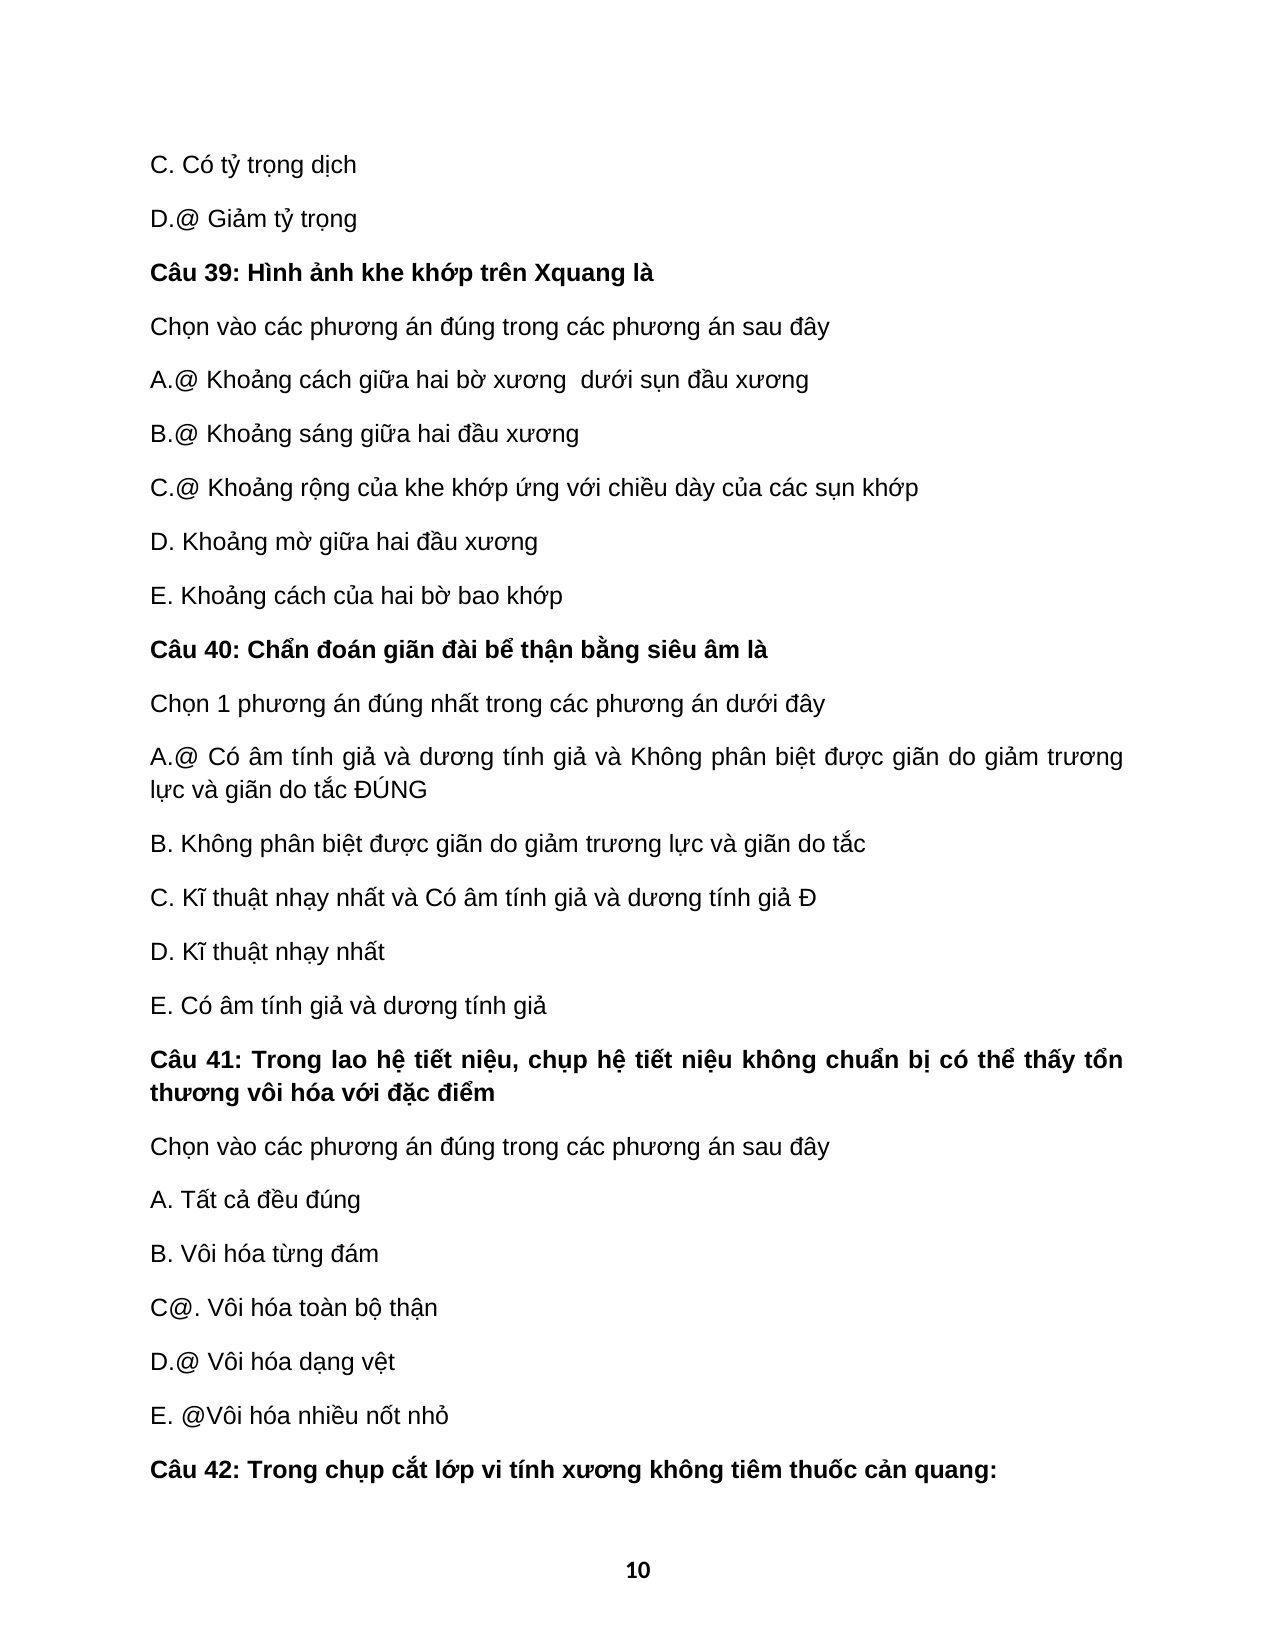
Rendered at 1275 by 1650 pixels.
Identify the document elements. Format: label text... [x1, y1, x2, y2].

text Chọn vào các phương án đúng trong các phương án sau đây [150, 312, 1125, 340]
text E. Khoảng cách của hai bờ bao khớp [150, 581, 1125, 609]
text D. Kĩ thuật nhạy nhất [150, 937, 1125, 966]
text B. Vôi hóa từng đám [150, 1239, 1125, 1268]
text Câu 39: Hình ảnh khe khớp trên Xquang là [150, 258, 1125, 286]
text A. Tất cả đều đúng [150, 1185, 1125, 1214]
text Câu 41: Trong lao hệ tiết niệu, chụp hệ tiết niệu không chuẩn bị có thể thấy tổn thương vôi hóa với đặc điểm [150, 1045, 1125, 1106]
text C. Kĩ thuật nhạy nhất và Có âm tính giả và dương tính giả Đ [150, 883, 1125, 912]
text A.@ Khoảng cách giữa hai bờ xương dưới sụn đầu xương [150, 365, 1125, 394]
text Chọn 1 phương án đúng nhất trong các phương án dưới đây [150, 688, 1125, 717]
text D. Khoảng mờ giữa hai đầu xương [150, 527, 1125, 556]
text C@. Vôi hóa toàn bộ thận [150, 1293, 1125, 1322]
text D.@ Giảm tỷ trọng [150, 204, 1125, 233]
text Câu 42: Trong chụp cắt lớp vi tính xương không tiêm thuốc cản quang: [150, 1455, 1125, 1483]
text E. Có âm tính giả và dương tính giả [150, 991, 1125, 1019]
text A.@ Có âm tính giả và dương tính giả và Không phân biệt được giãn do giảm trương lực và giãn do tắc ĐÚNG [150, 742, 1125, 804]
text Câu 40: Chẩn đoán giãn đài bể thận bằng siêu âm là [150, 635, 1125, 663]
text B.@ Khoảng sáng giữa hai đầu xương [150, 419, 1125, 448]
text E. @Vôi hóa nhiều nốt nhỏ [150, 1401, 1125, 1429]
text Chọn vào các phương án đúng trong các phương án sau đây [150, 1132, 1125, 1160]
text B. Không phân biệt được giãn do giảm trương lực và giãn do tắc [150, 829, 1125, 858]
text C.@ Khoảng rộng của khe khớp ứng với chiều dày của các sụn khớp [150, 473, 1125, 502]
text C. Có tỷ trọng dịch [150, 150, 1125, 179]
text D.@ Vôi hóa dạng vệt [150, 1347, 1125, 1376]
